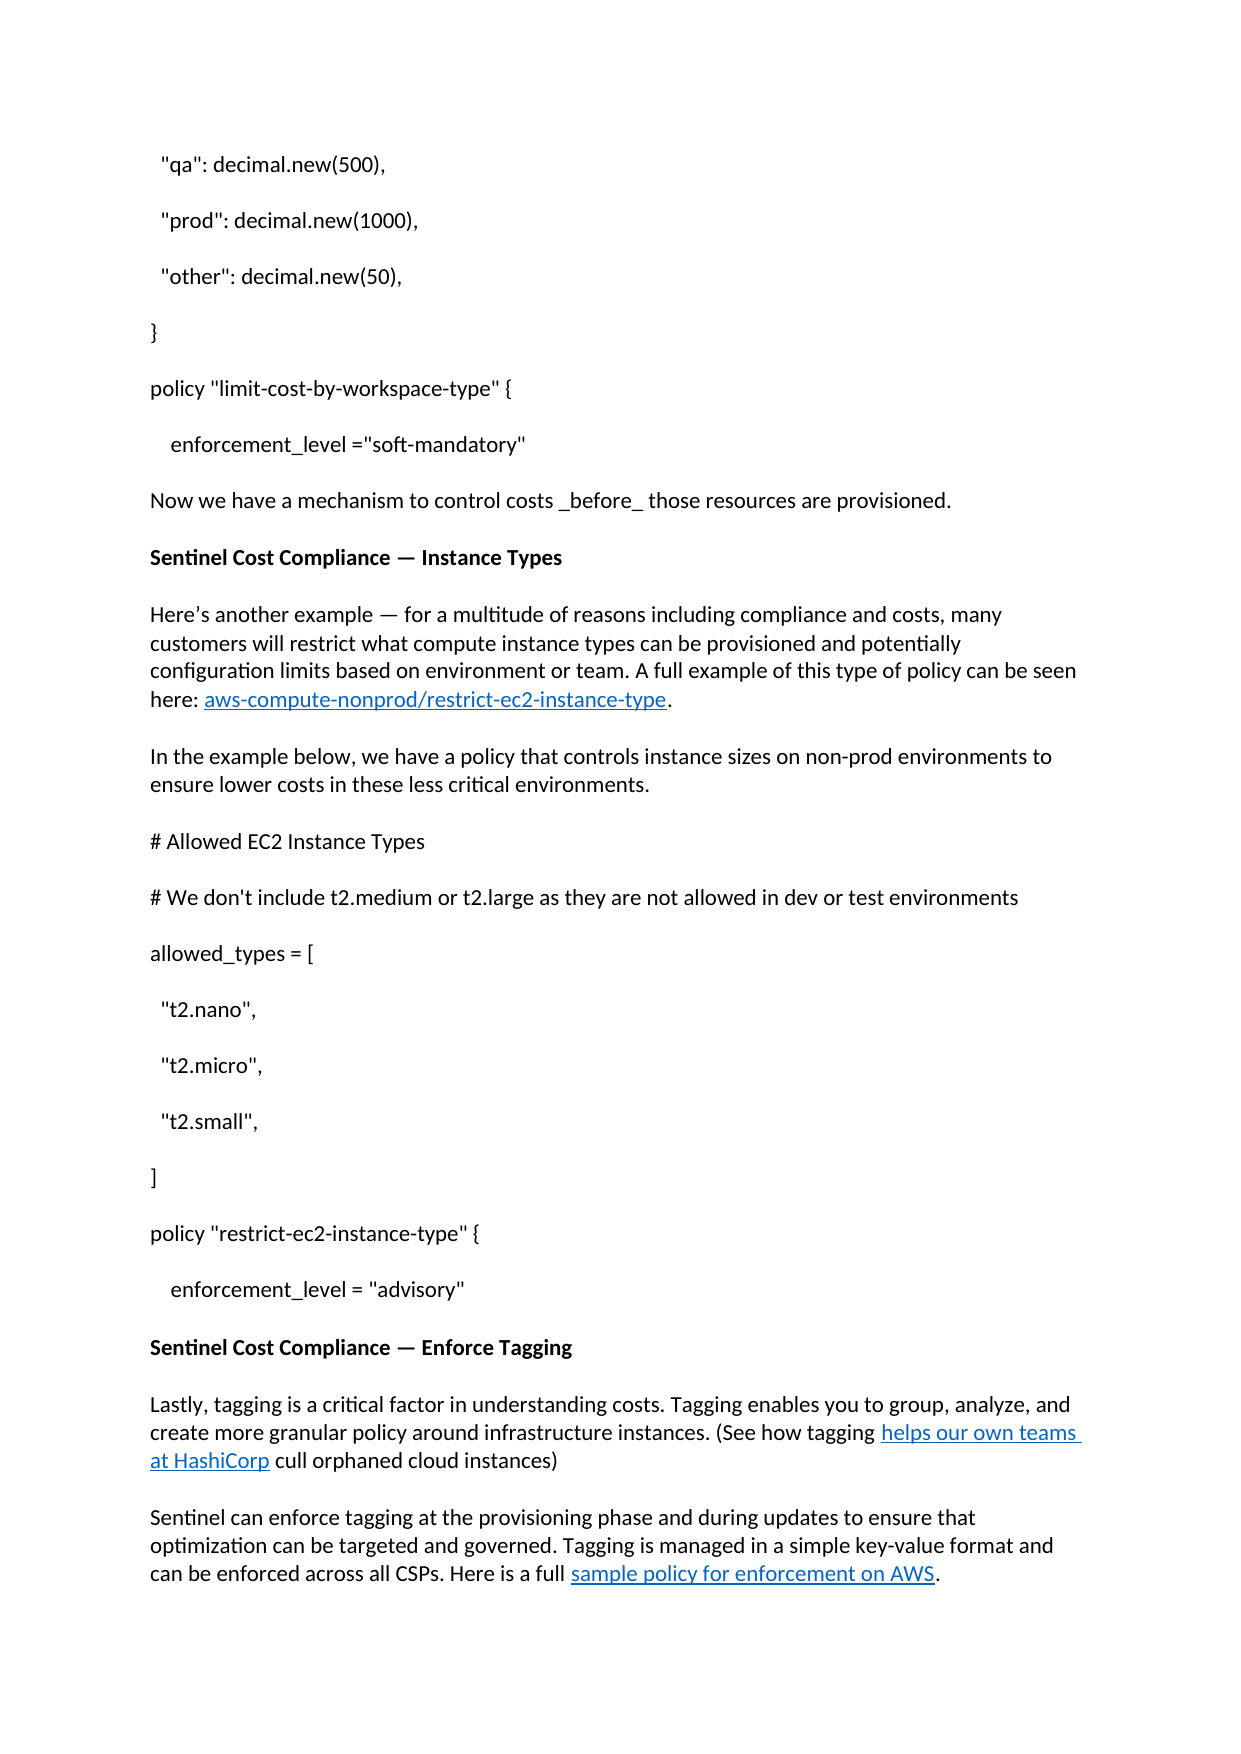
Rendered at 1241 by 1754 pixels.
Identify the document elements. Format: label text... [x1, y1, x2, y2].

text ] [150, 1275, 1090, 1303]
text limits = { [150, 150, 1090, 178]
text policy "limit-cost-by-workspace-type" { [150, 486, 1090, 514]
text enforcement_level = "advisory" [150, 1387, 1090, 1416]
text Lastly, tagging is a critical factor in understanding costs. Tagging enables you to group, analyze, and create more granular policy around infrastructure instances. (See how tagging helps our own teams at HashiCorp cull orphaned cloud instances) [150, 1502, 1090, 1586]
text "t2.nano", [150, 1107, 1090, 1135]
text enforcement_level ="soft-mandatory" [150, 542, 1090, 570]
text Here’s another example — for a multitude of reasons including compliance and costs, many customers will restrict what compute instance types can be provisioned and potentially configuration limits based on environment or team. A full example of this type of policy can be seen here: aws-compute-nonprod/restrict-ec2-instance-type. [150, 713, 1090, 825]
text Sentinel Cost Compliance — Enforce Tagging [150, 1445, 1090, 1473]
text In the example below, we have a policy that controls instance sizes on non-prod environments to ensure lower costs in these less critical environments. [150, 854, 1090, 910]
text policy "restrict-ec2-instance-type" { [150, 1331, 1090, 1359]
text "t2.micro", [150, 1163, 1090, 1191]
text # Allowed EC2 Instance Types [150, 939, 1090, 967]
text Sentinel Cost Compliance — Instance Types [150, 656, 1090, 683]
text Now we have a mechanism to control costs _before_ those resources are provisioned. [150, 598, 1090, 626]
text } [150, 430, 1090, 458]
text allowed_types = [ [150, 1051, 1090, 1079]
text # We don't include t2.medium or t2.large as they are not allowed in dev or test environments [150, 995, 1090, 1023]
text "t2.small", [150, 1219, 1090, 1247]
text "prod": decimal.new(1000), [150, 318, 1090, 346]
text "dev": decimal.new(200), [150, 206, 1090, 234]
text "qa": decimal.new(500), [150, 262, 1090, 290]
text "other": decimal.new(50), [150, 374, 1090, 402]
